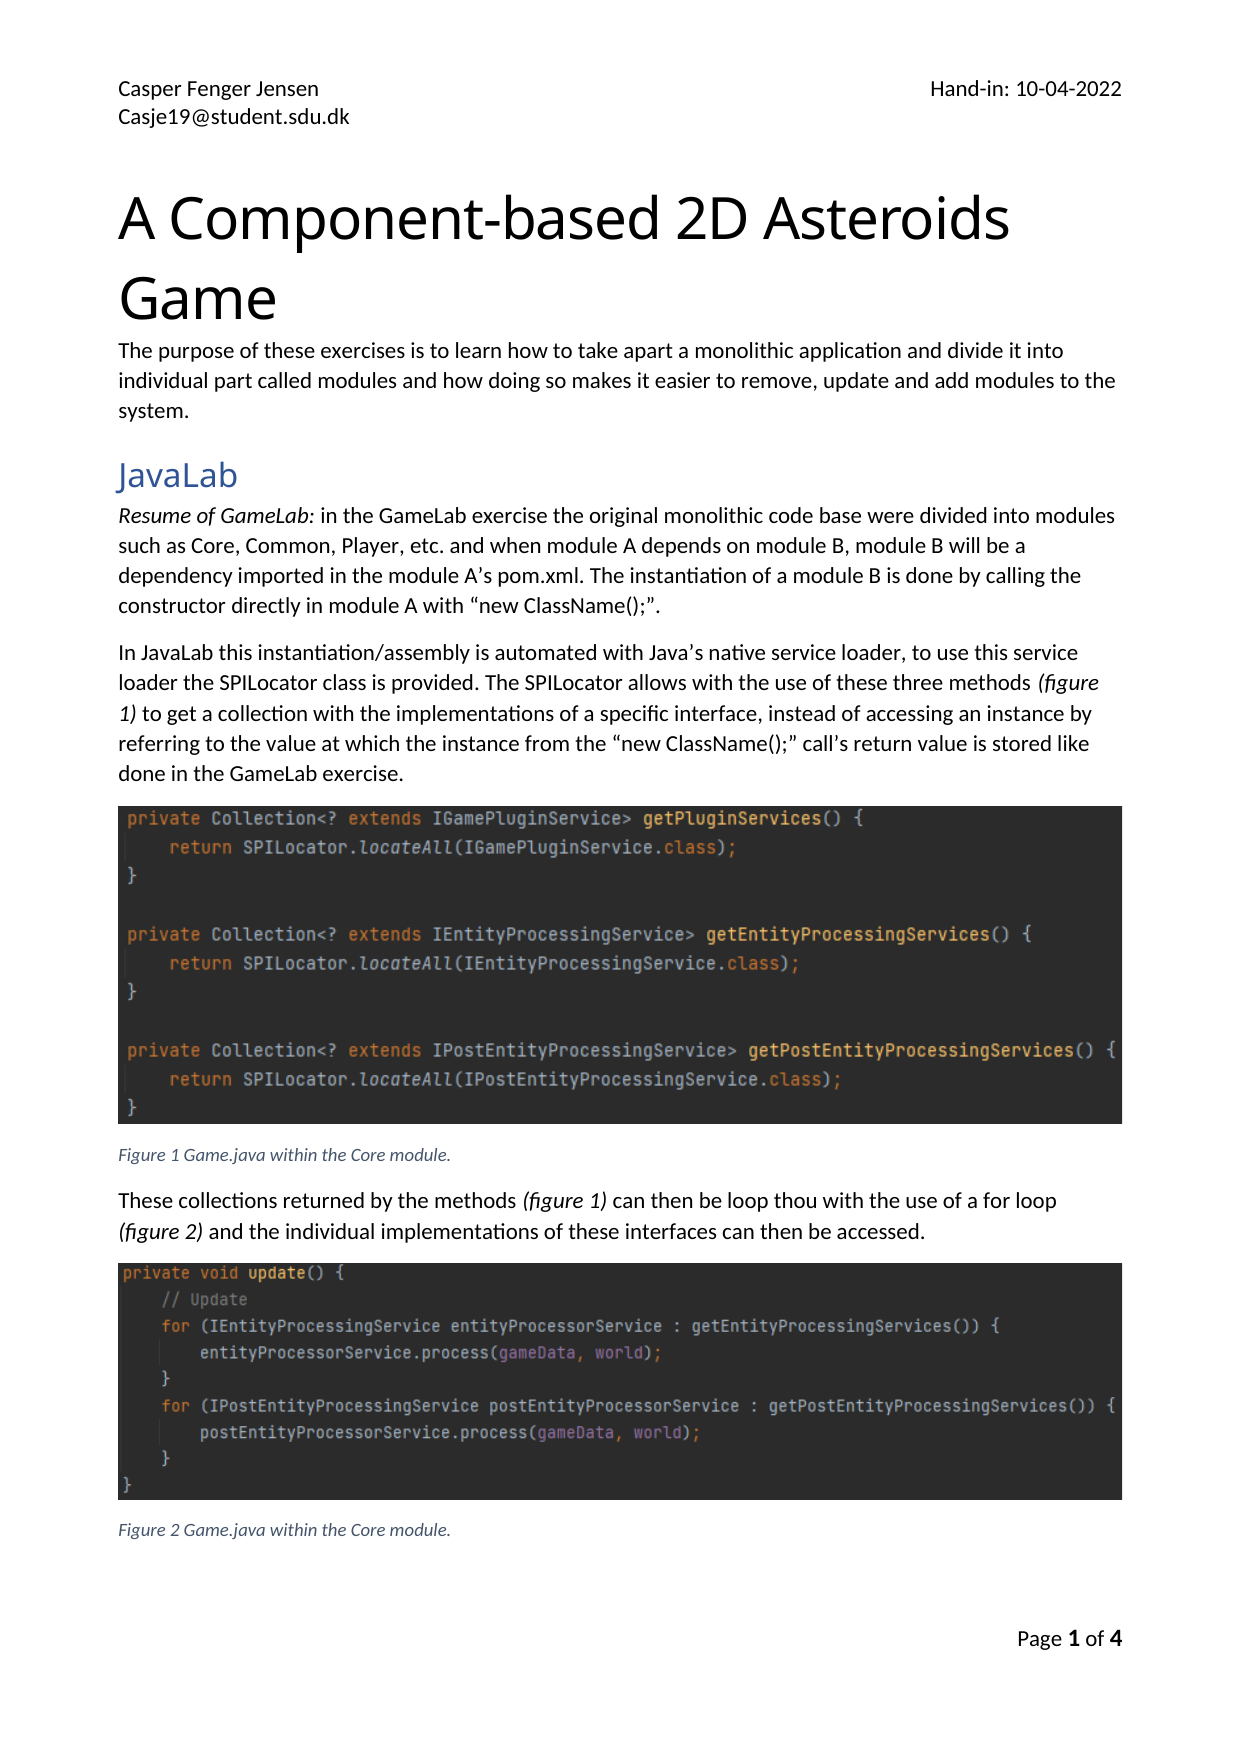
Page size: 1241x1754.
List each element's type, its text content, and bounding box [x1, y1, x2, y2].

text Figure 1 Game.java within the Core module. [118, 1143, 1122, 1166]
subtitle JavaLab [118, 452, 1122, 497]
text In JavaLab this instantiation/assembly is automated with Java’s native service loader, to use this service loader the SPILocator class is provided. The SPILocator allows with the use of these three methods (figure 1) to get a collection with the implementations of a specific interface, instead of accessing an instance by referring to the value at which the instance from the “new ClassName();” call’s return value is stored like done in the GameLab exercise. [118, 638, 1122, 787]
text The purpose of these exercises is to learn how to take apart a monolithic application and divide it into individual part called modules and how doing so makes it easier to remove, update and add modules to the system. [118, 336, 1122, 424]
picture [118, 1263, 1123, 1500]
text Resume of GameLab: in the GameLab exercise the original monolithic code base were divided into modules such as Core, Common, Player, etc. and when module A depends on module B, module B will be a dependency imported in the module A’s pom.xml. The instantiation of a module B is done by calling the constructor directly in module A with “new ClassName();”. [118, 501, 1122, 619]
title A Component-based 2D Asteroids Game [118, 177, 1122, 336]
text These collections returned by the methods (figure 1) can then be loop thou with the use of a for loop (figure 2) and the individual implementations of these interfaces can then be accessed. [118, 1187, 1122, 1245]
text Figure 2 Game.java within the Core module. [118, 1518, 1122, 1541]
picture [118, 806, 1123, 1124]
